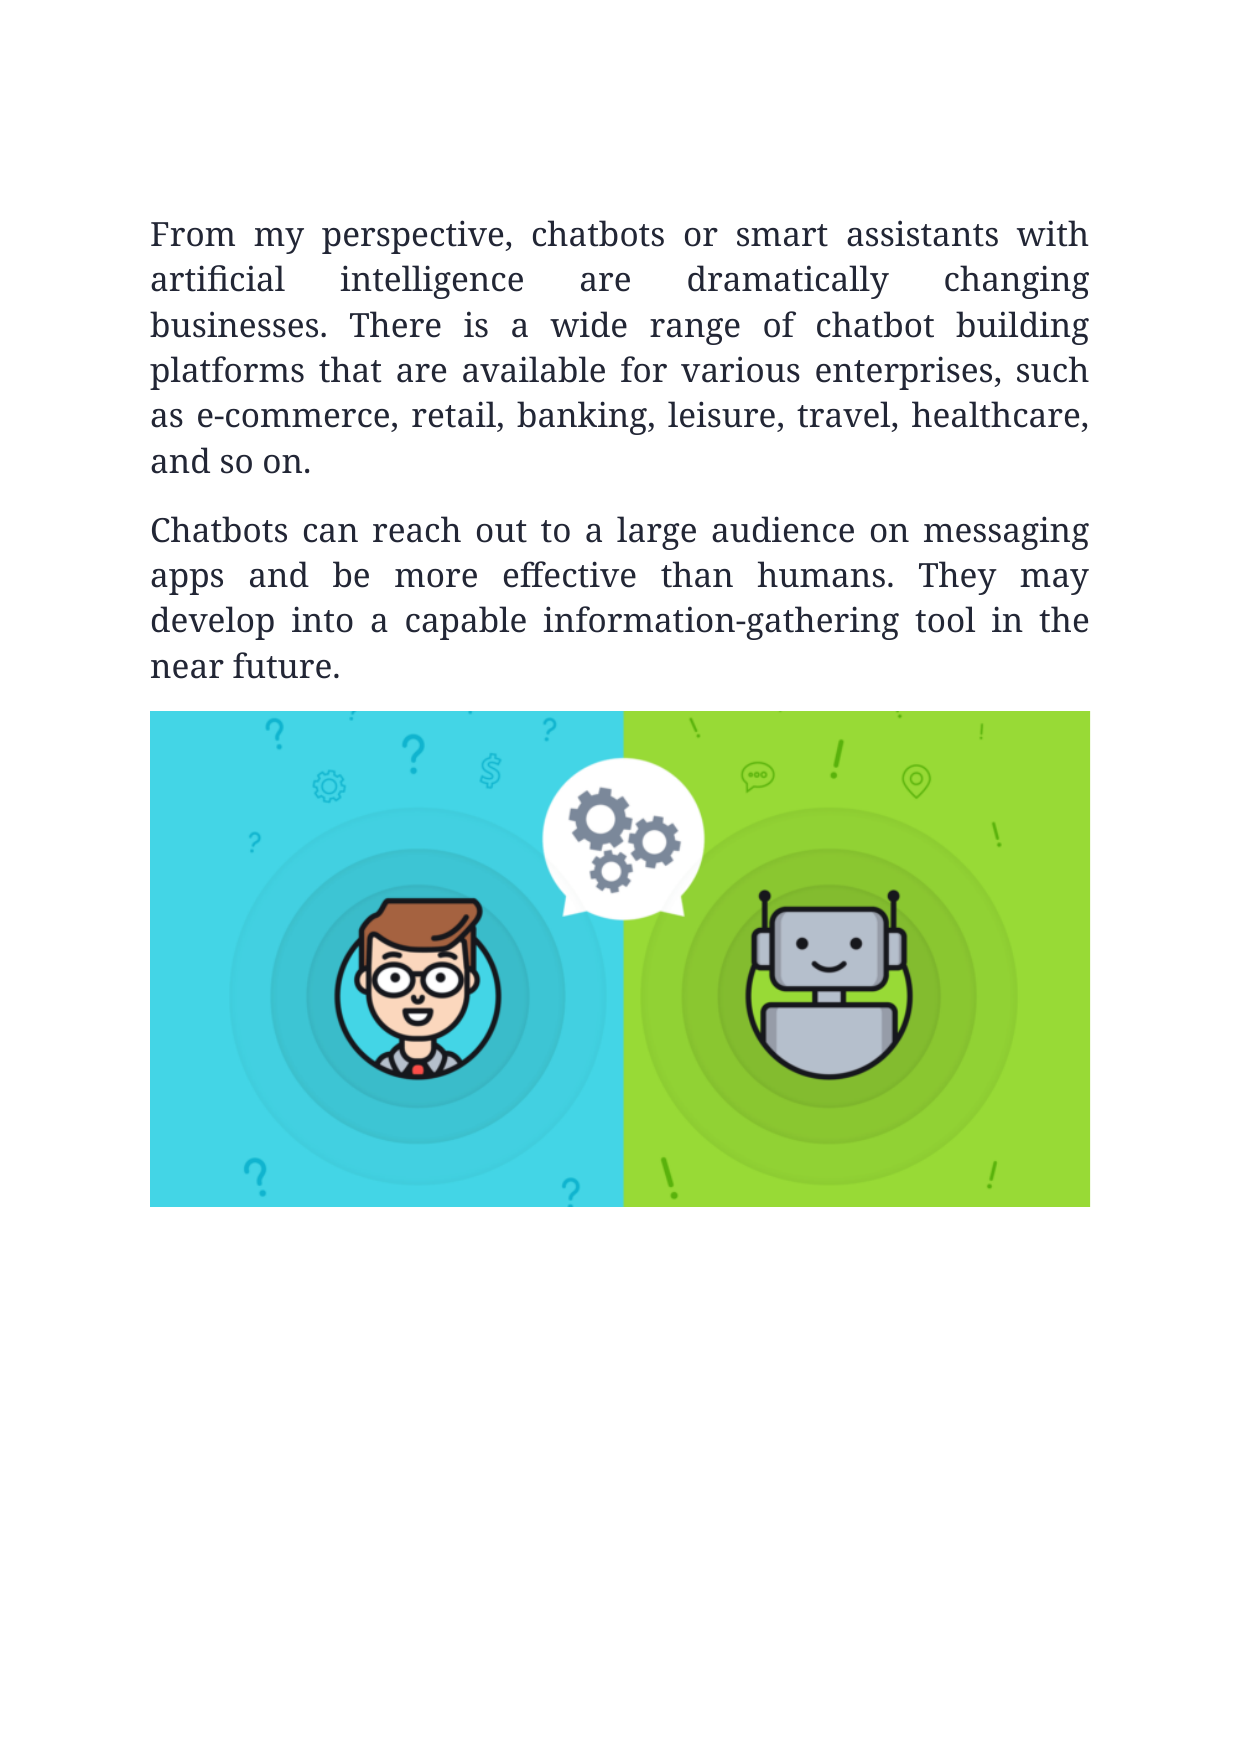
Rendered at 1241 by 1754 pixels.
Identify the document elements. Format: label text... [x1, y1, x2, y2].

text From my perspective, chatbots or smart assistants with artificial intelligence are dramatically changing businesses. There is a wide range of chatbot building platforms that are available for various enterprises, such as e-commerce, retail, banking, leisure, travel, healthcare, and so on. [150, 211, 1090, 483]
text Chatbots can reach out to a large audience on messaging apps and be more effective than humans. They may develop into a capable information-gathering tool in the near future. [150, 506, 1090, 688]
picture [150, 711, 1091, 1207]
